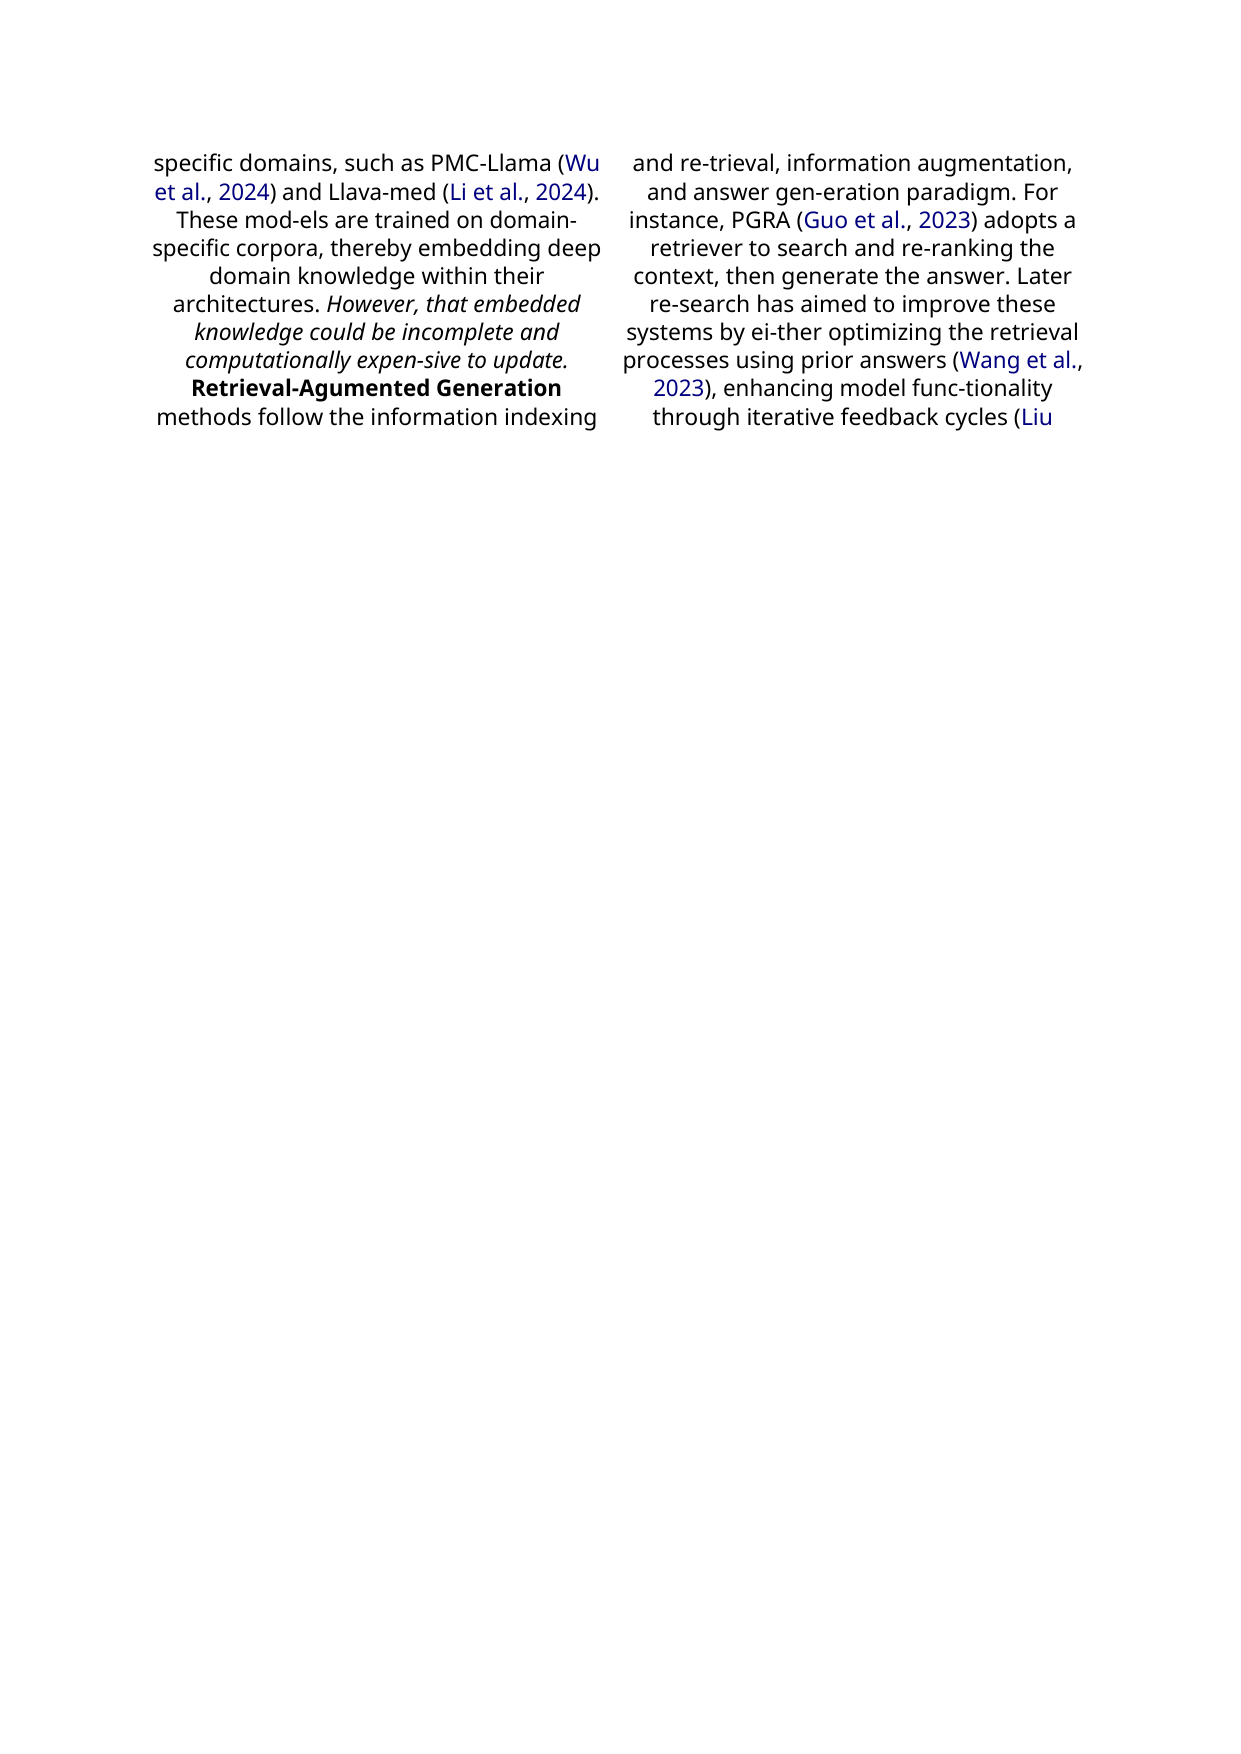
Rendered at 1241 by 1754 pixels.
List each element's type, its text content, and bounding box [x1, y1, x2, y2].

text specific domains, such as PMC-Llama (Wu et al., 2024) and Llava-med (Li et al., 2024). These mod-els are trained on domain-specific corpora, thereby embedding deep domain knowledge within their architectures. However, that embedded knowledge could be incomplete and computationally expen-sive to update. Retrieval-Agumented Generation methods follow the information indexing and re-trieval, information augmentation, and answer gen-eration paradigm. For instance, PGRA (Guo et al., 2023) adopts a retriever to search and re-ranking the context, then generate the answer. Later re-search has aimed to improve these systems by ei-ther optimizing the retrieval processes using prior answers (Wang et al., 2023), enhancing model func-tionality through iterative feedback cycles (Liu [622, 149, 1083, 431]
text specific domains, such as PMC-Llama (Wu et al., 2024) and Llava-med (Li et al., 2024). These mod-els are trained on domain-specific corpora, thereby embedding deep domain knowledge within their architectures. However, that embedded knowledge could be incomplete and computationally expen-sive to update. Retrieval-Agumented Generation methods follow the information indexing and re-trieval, information augmentation, and answer gen-eration paradigm. For instance, PGRA (Guo et al., 2023) adopts a retriever to search and re-ranking the context, then generate the answer. Later re-search has aimed to improve these systems by ei-ther optimizing the retrieval processes using prior answers (Wang et al., 2023), enhancing model func-tionality through iterative feedback cycles (Liu [147, 149, 607, 431]
